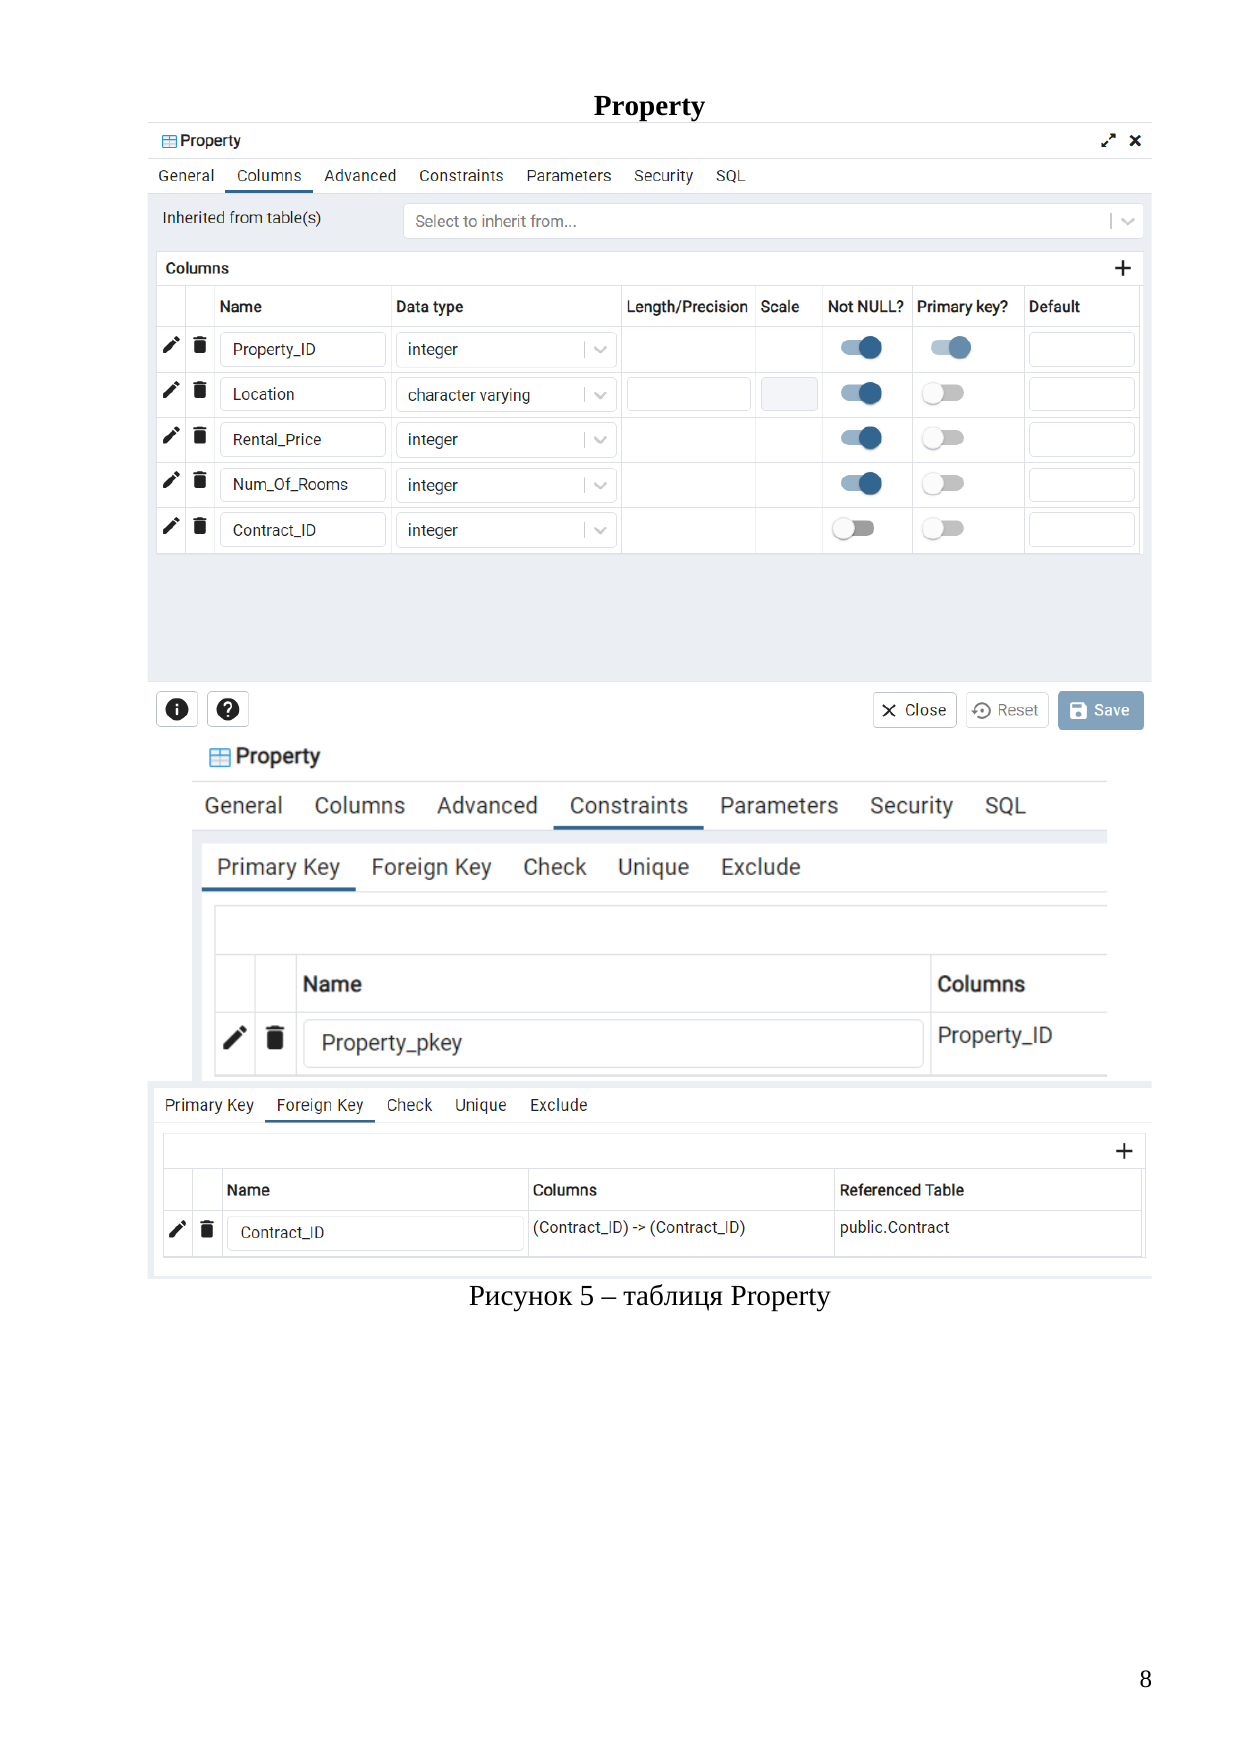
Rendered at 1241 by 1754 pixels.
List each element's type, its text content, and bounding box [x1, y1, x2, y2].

picture [147, 122, 1152, 1279]
text Property [148, 88, 1152, 122]
text Рисунок 5 – таблиця Property [148, 1279, 1152, 1312]
